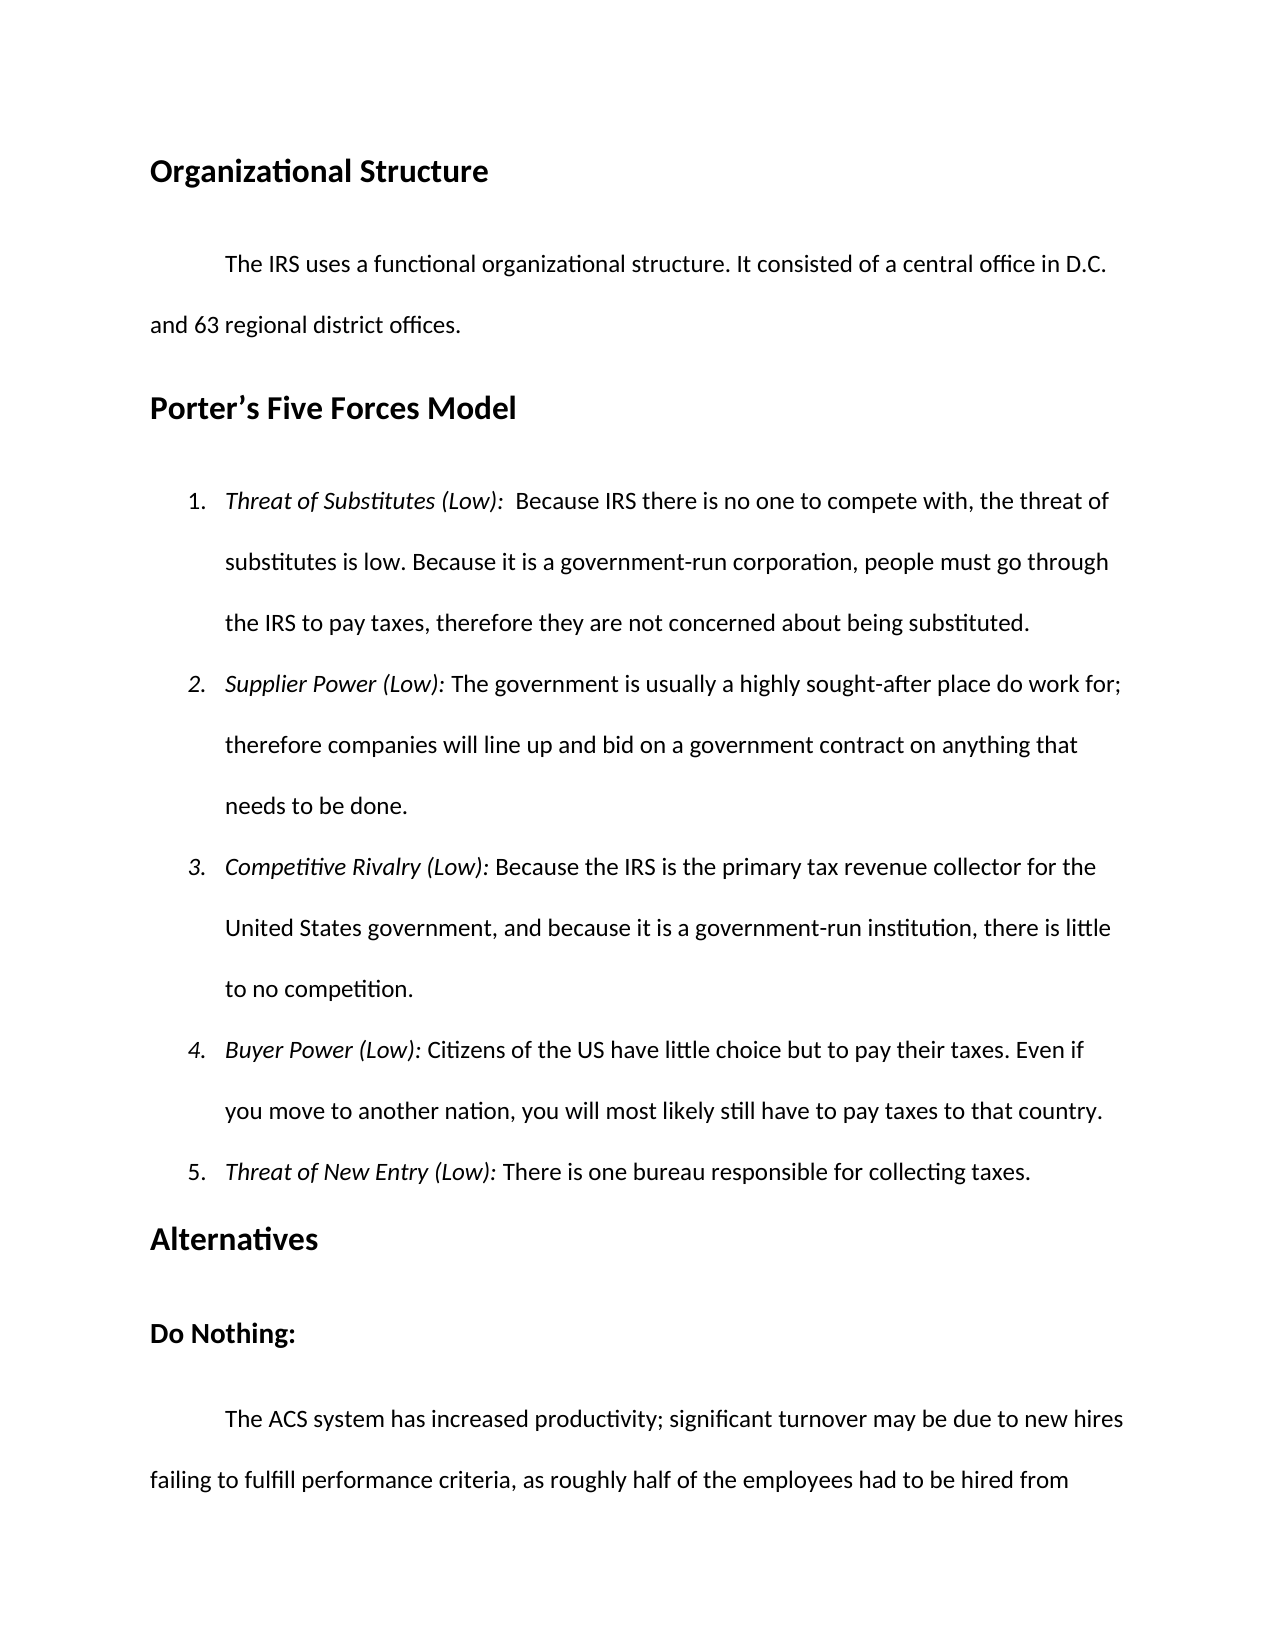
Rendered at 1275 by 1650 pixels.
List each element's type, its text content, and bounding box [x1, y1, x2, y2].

text Alternatives [150, 1217, 1125, 1258]
list Competitive Rivalry (Low): Because the IRS is the primary tax revenue collector for the United States government, and because it is a government-run institution, there is little to no competition. [187, 851, 1125, 1004]
text The IRS uses a functional organizational structure. It consisted of a central office in D.C. and 63 regional district offices. [150, 248, 1125, 340]
text Organizational Structure [150, 150, 1125, 191]
text Do Nothing: [150, 1316, 1125, 1351]
list Buyer Power (Low): Citizens of the US have little choice but to pay their taxes. Even if you move to another nation, you will most likely still have to pay taxes to that country. [187, 1034, 1125, 1126]
list Supplier Power (Low): The government is usually a highly sought-after place do work for; therefore companies will line up and bid on a government contract on anything that needs to be done. [187, 668, 1125, 821]
list Threat of New Entry (Low): There is one bureau responsible for collecting taxes. [187, 1156, 1125, 1187]
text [150, 1403, 1125, 1495]
list Threat of Substitutes (Low): Because IRS there is no one to compete with, the threat of substitutes is low. Because it is a government-run corporation, people must go through the IRS to pay taxes, therefore they are not concerned about being substituted. [187, 485, 1125, 638]
text Porter’s Five Forces Model [150, 387, 1125, 428]
